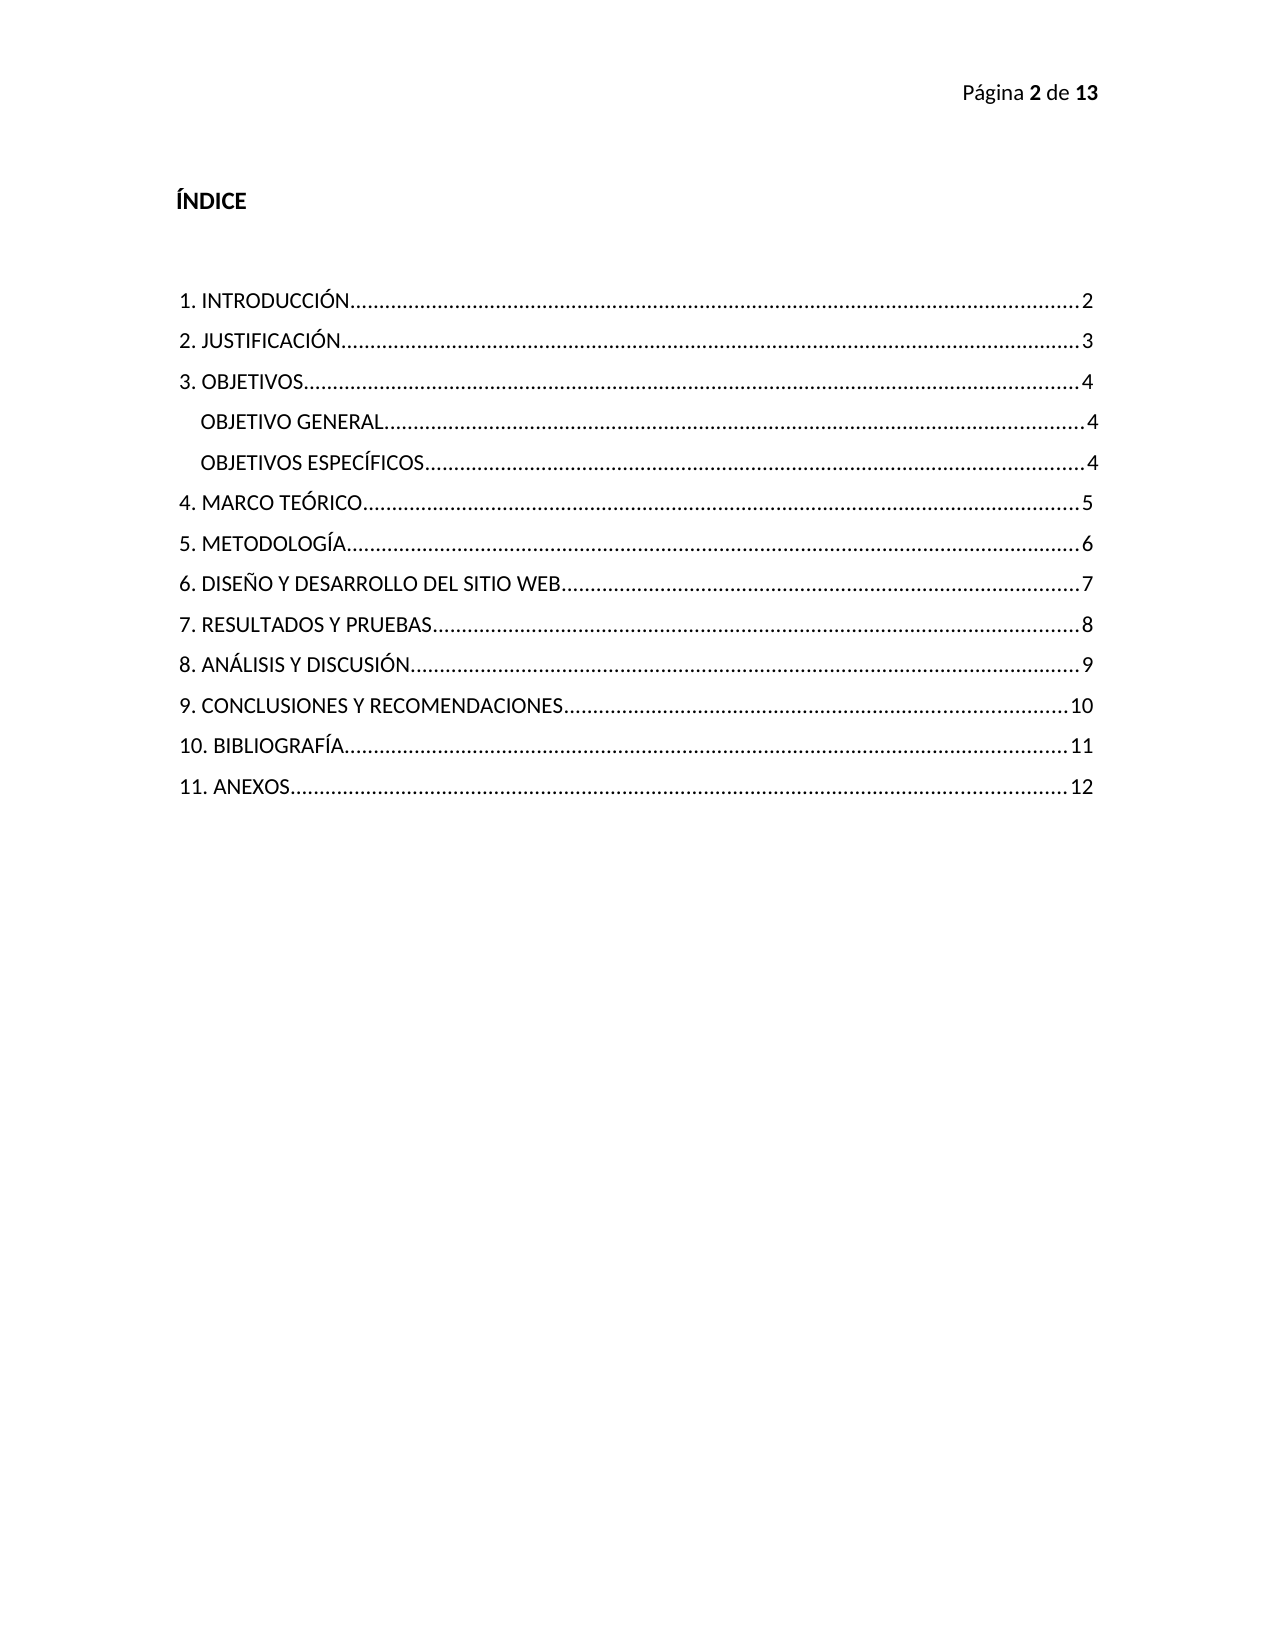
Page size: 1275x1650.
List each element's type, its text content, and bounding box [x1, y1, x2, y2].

text ÍNDICE [176, 186, 1098, 216]
